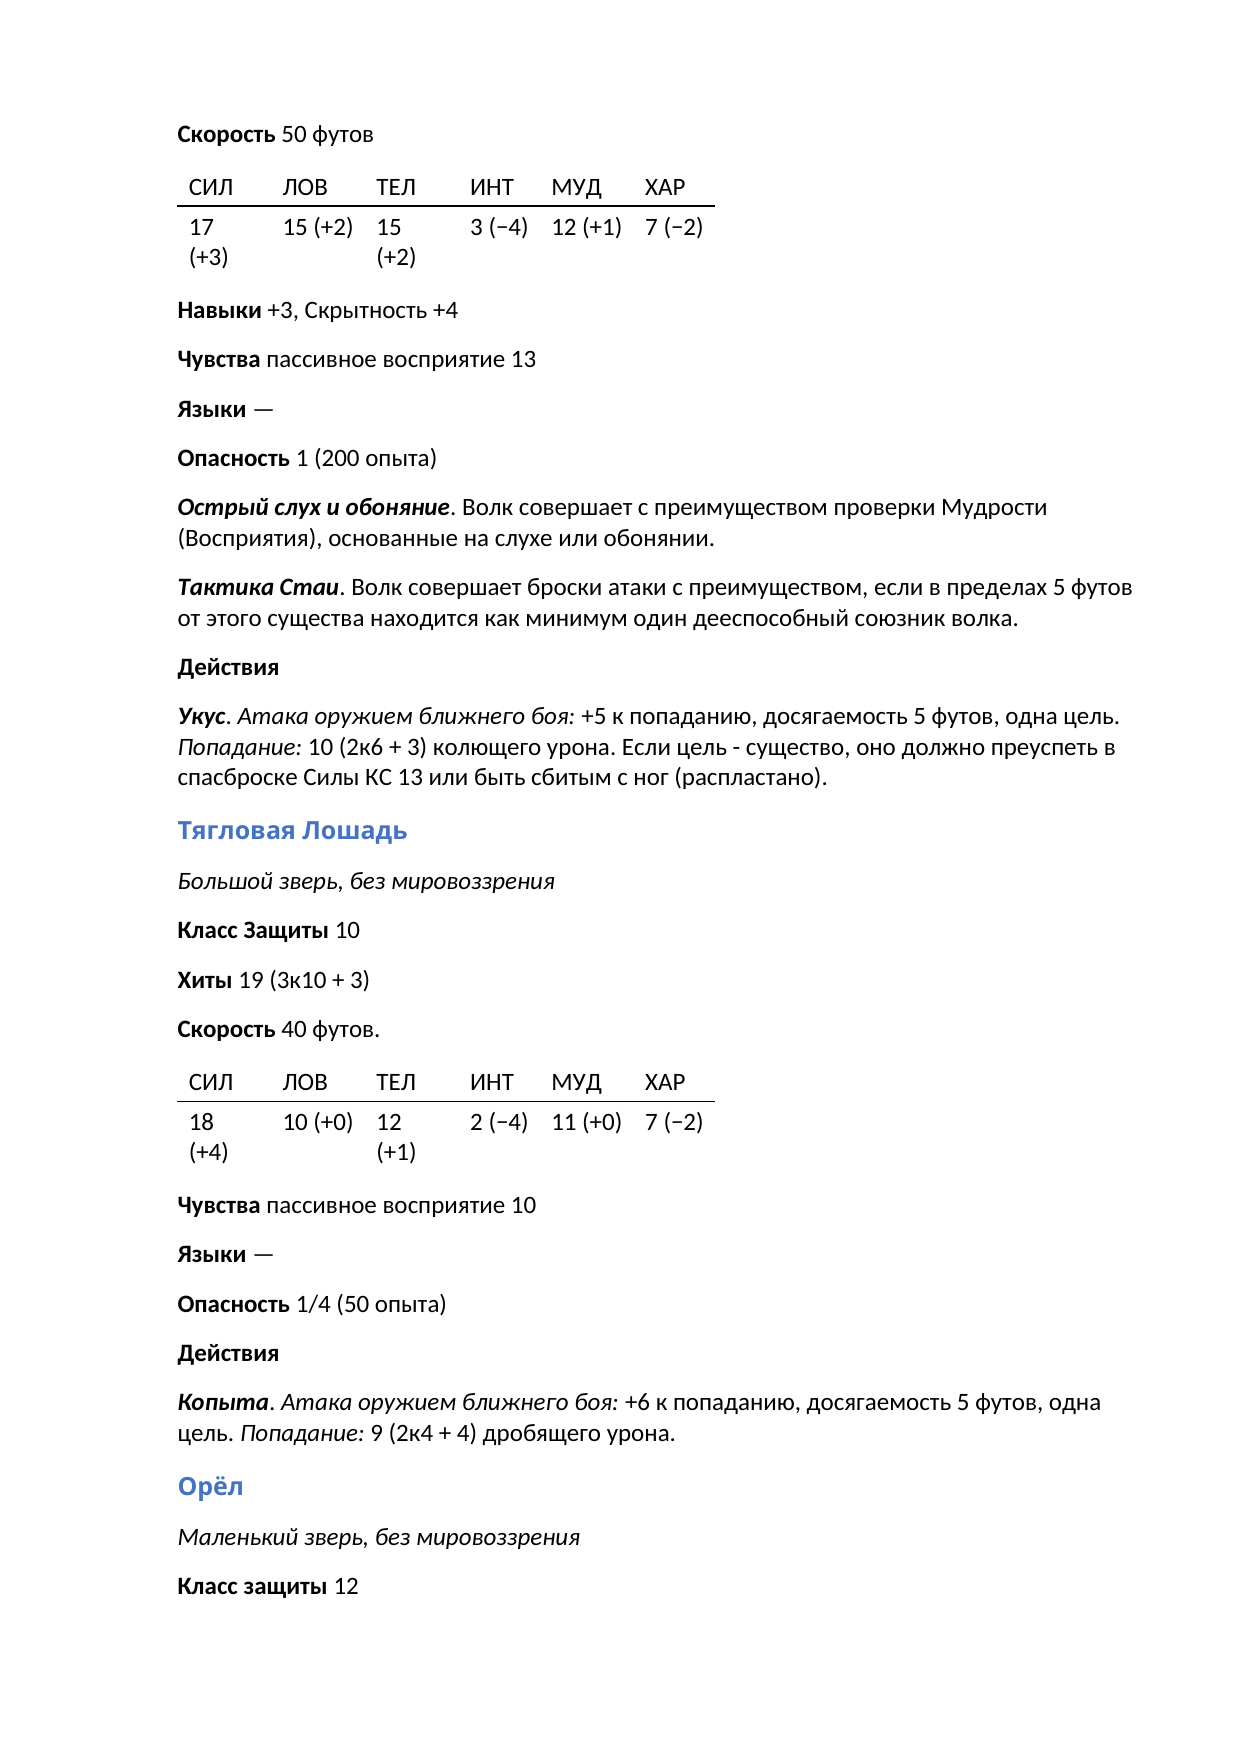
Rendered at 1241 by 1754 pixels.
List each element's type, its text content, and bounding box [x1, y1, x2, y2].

table_cell 12 (+1) [365, 1102, 459, 1171]
table_header МУД [540, 1063, 634, 1101]
table_header ТЕЛ [365, 1063, 459, 1101]
table_header МУД [540, 168, 634, 205]
text Языки — [177, 1239, 1152, 1269]
table_header ЛОВ [271, 1063, 365, 1101]
text Действия [177, 651, 1152, 681]
table_cell 3 (−4) [459, 207, 540, 276]
table_cell 2 (−4) [459, 1102, 540, 1171]
table_cell 18 (+4) [177, 1102, 271, 1171]
text Класс защиты 12 [177, 1570, 1152, 1601]
table_header ХАР [634, 168, 715, 205]
table_cell 15 (+2) [365, 207, 459, 276]
table_header ТЕЛ [365, 168, 459, 205]
text Большой зверь, без мировоззрения [177, 865, 1152, 896]
table_header СИЛ [177, 1063, 271, 1101]
subtitle Орёл [177, 1468, 1152, 1502]
text Навыки +3, Скрытность +4 [177, 294, 1152, 325]
text Языки — [177, 393, 1152, 423]
text Опасность 1 (200 опыта) [177, 442, 1152, 473]
table_cell 7 (−2) [634, 207, 715, 276]
text Скорость 50 футов [177, 118, 1152, 149]
table_header ХАР [634, 1063, 715, 1101]
text Класс Защиты 10 [177, 915, 1152, 945]
subtitle Тягловая Лошадь [177, 813, 1152, 847]
text Копыта. Атака оружием ближнего боя: +6 к попаданию, досягаемость 5 футов, одна цель. Попадание: 9 (2к4 + 4) дробящего урона. [177, 1386, 1152, 1447]
table_cell 15 (+2) [271, 207, 365, 276]
text Укус. Атака оружием ближнего боя: +5 к попаданию, досягаемость 5 футов, одна цель. Попадание: 10 (2к6 + 3) колющего урона. Если цель - существо, оно должно преуспеть в спасброске Силы КС 13 или быть сбитым с ног (распластано). [177, 700, 1152, 792]
text Чувства пассивное восприятие 13 [177, 343, 1152, 374]
table_header ИНТ [459, 168, 540, 205]
table_cell 12 (+1) [540, 207, 634, 276]
table_cell 11 (+0) [540, 1102, 634, 1171]
table_header ЛОВ [271, 168, 365, 205]
text Опасность 1/4 (50 опыта) [177, 1288, 1152, 1318]
table_cell 17 (+3) [177, 207, 271, 276]
text Скорость 40 футов. [177, 1013, 1152, 1044]
table_cell 10 (+0) [271, 1102, 365, 1171]
text Чувства пассивное восприятие 10 [177, 1189, 1152, 1220]
text Действия [177, 1337, 1152, 1368]
text Маленький зверь, без мировоззрения [177, 1521, 1152, 1552]
table_header СИЛ [177, 168, 271, 205]
table_cell 7 (−2) [634, 1102, 715, 1171]
text Острый слух и обоняние. Волк совершает с преимуществом проверки Мудрости (Восприятия), основанные на слухе или обонянии. [177, 491, 1152, 552]
text Тактика Стаи. Волк совершает броски атаки с преимуществом, если в пределах 5 футов от этого существа находится как минимум один дееспособный союзник волка. [177, 571, 1152, 632]
text Хиты 19 (3к10 + 3) [177, 964, 1152, 994]
table_header ИНТ [459, 1063, 540, 1101]
